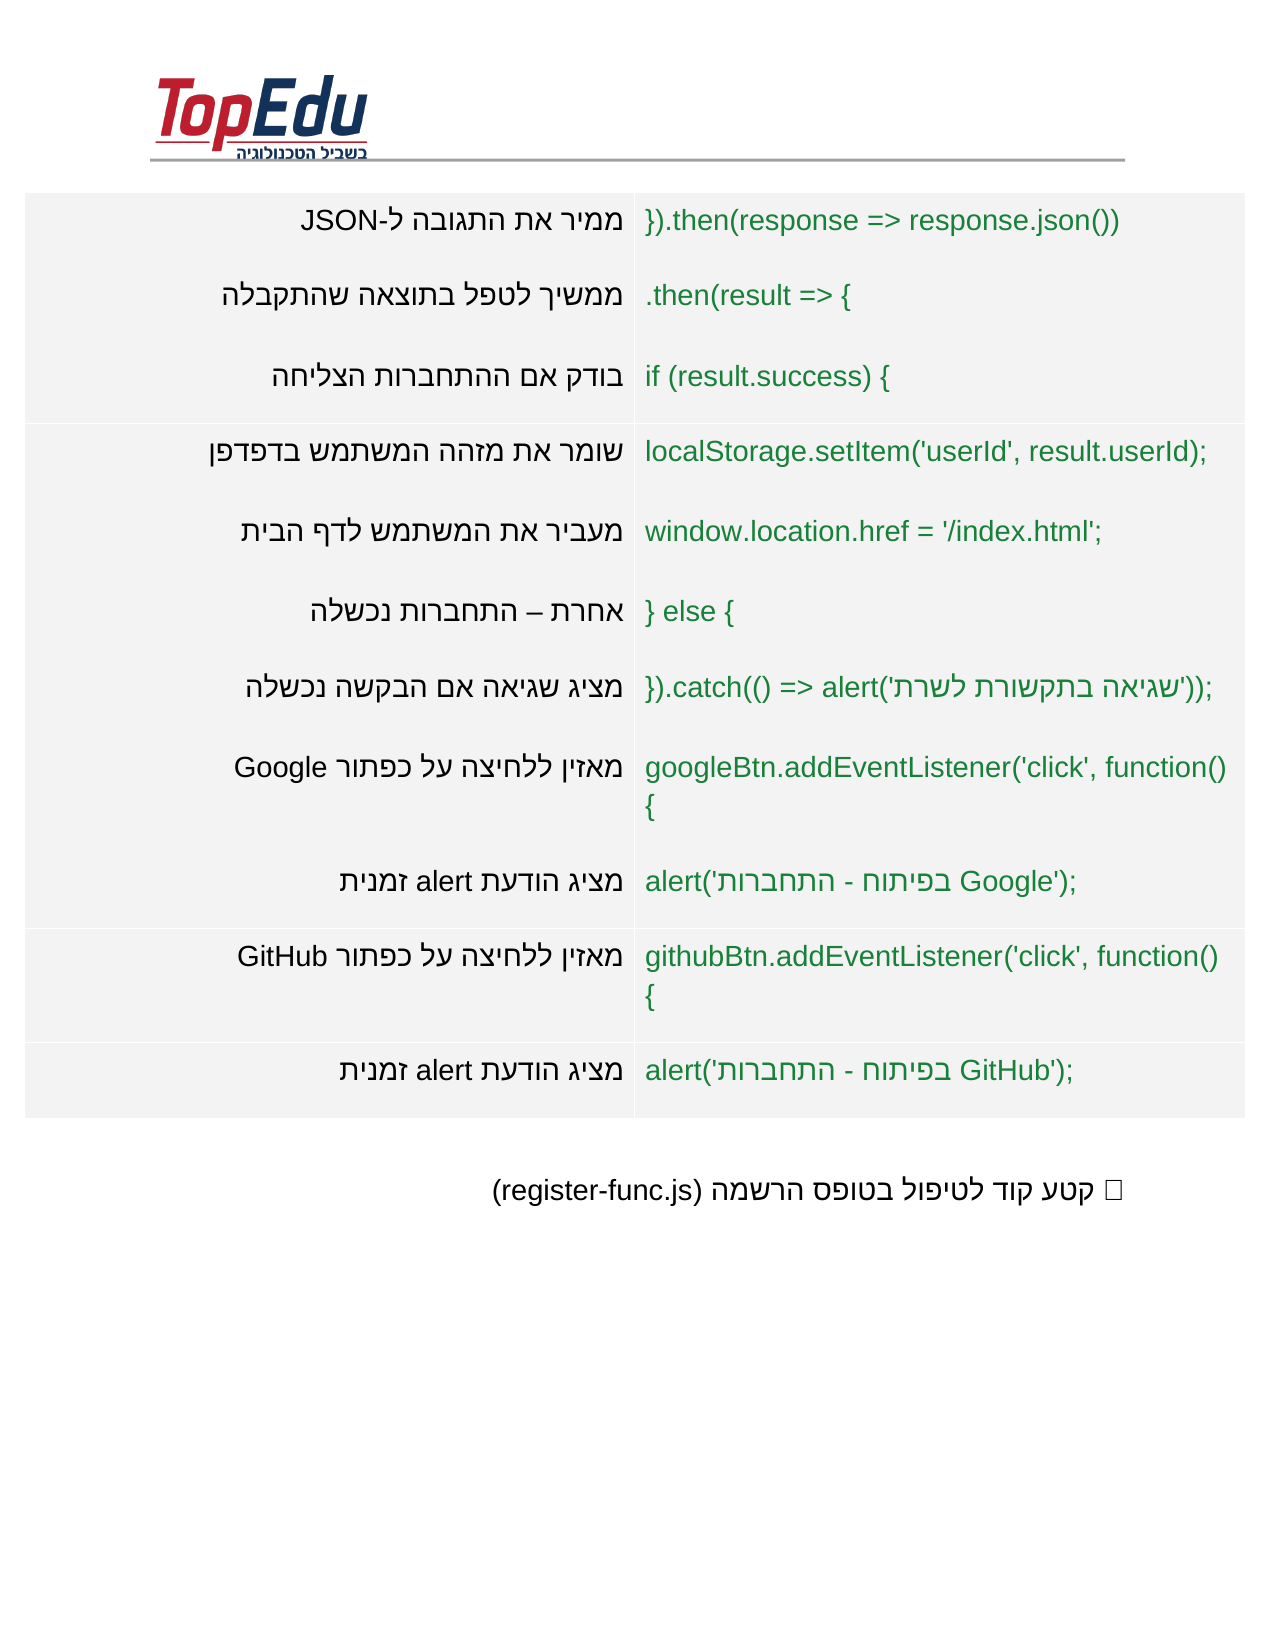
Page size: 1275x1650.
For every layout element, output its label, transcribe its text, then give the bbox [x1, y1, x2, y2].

table_cell אחרת – התחברות נכשלה [25, 584, 634, 659]
table_cell מציג הודעת alert זמנית [25, 853, 634, 928]
table_cell שומר את מזהה המשתמש בדפדפן [25, 424, 634, 504]
table_cell alert('בפיתוח - התחברות Google'); [635, 853, 1245, 928]
table_cell ממשיך לטפל בתוצאה שהתקבלה [25, 268, 634, 348]
table_cell localStorage.setItem('userId', result.userId); [635, 424, 1245, 504]
table_cell githubBtn.addEventListener('click', function() { [635, 929, 1245, 1042]
table_cell }).catch(() => alert('שגיאה בתקשורת לשרת')); [635, 659, 1245, 739]
picture [150, 75, 369, 159]
table_cell מאזין ללחיצה על כפתור GitHub [25, 929, 634, 1042]
table_cell .then(result => { [635, 268, 1245, 348]
table_cell מציג הודעת alert זמנית [25, 1043, 634, 1118]
table_cell ממיר את התגובה ל-JSON [25, 193, 634, 268]
table_cell }).then(response => response.json()) [635, 193, 1245, 268]
table_cell מאזין ללחיצה על כפתור Google [25, 739, 634, 853]
table_cell if (result.success) { [635, 348, 1245, 423]
table_cell } else { [635, 584, 1245, 659]
table_cell googleBtn.addEventListener('click', function() { [635, 739, 1245, 853]
table_cell מציג שגיאה אם הבקשה נכשלה [25, 659, 634, 739]
table_cell alert('בפיתוח - התחברות GitHub'); [635, 1043, 1245, 1118]
table_cell בודק אם ההתחברות הצליחה [25, 348, 634, 423]
table_cell מעביר את המשתמש לדף הבית [25, 504, 634, 584]
text 📌 קטע קוד לטיפול בטופס הרשמה (register-func.js) [150, 1173, 1125, 1206]
table_cell window.location.href = '/index.html'; [635, 504, 1245, 584]
